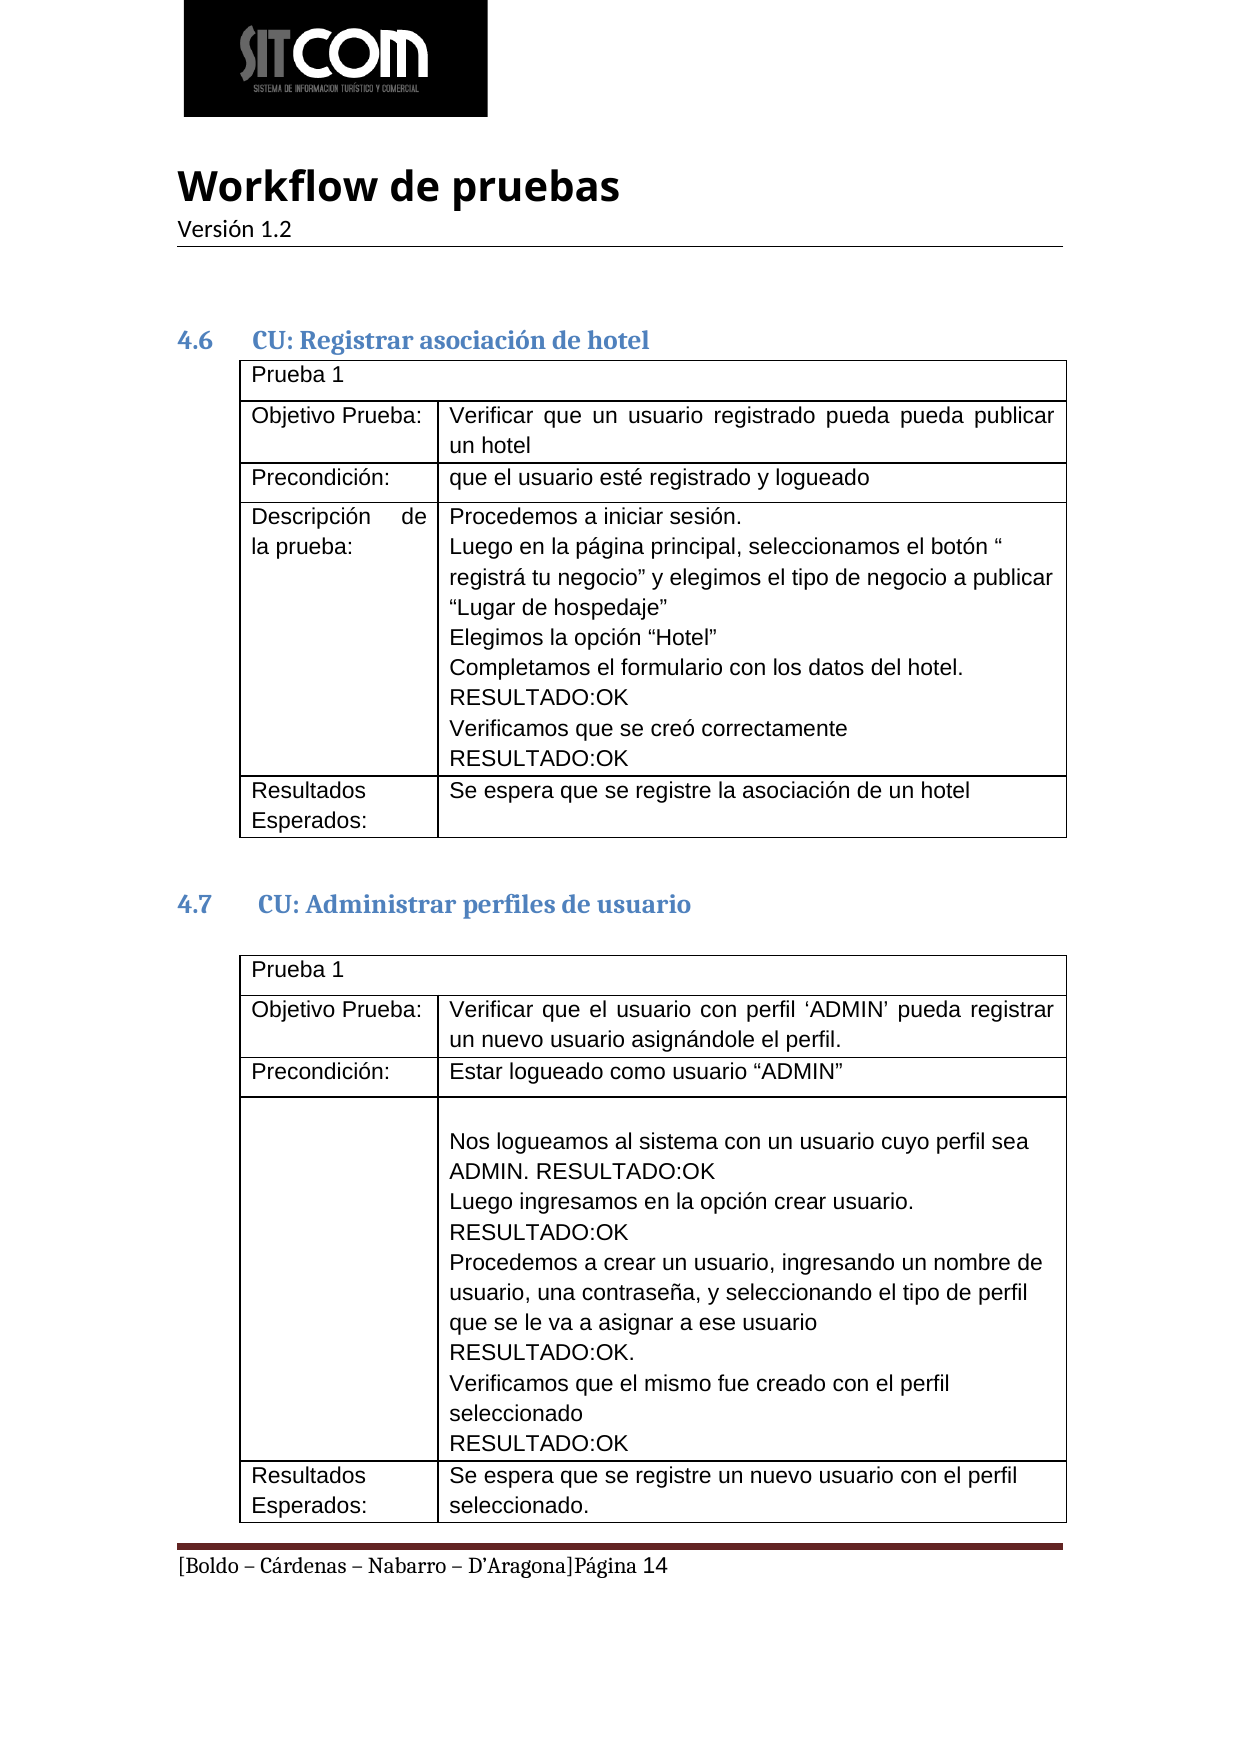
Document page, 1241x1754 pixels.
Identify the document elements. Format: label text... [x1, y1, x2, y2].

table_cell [439, 1462, 1066, 1522]
table_cell Resultados Esperados: [241, 777, 437, 837]
table_cell Nos logueamos al sistema con un usuario cuyo perfil sea ADMIN. RESULTADO:OK Luego ingresamos en la opción crear usuario. RESULTADO:OK Procedemos a crear un usuario, ingresando un nombre de usuario, una contraseña, y seleccionando el tipo de perfil que se le va a asignar a ese usuario RESULTADO:OK. Verificamos que el mismo fue creado con el perfil seleccionado RESULTADO:OK [439, 1098, 1066, 1460]
table_cell Verificar que el usuario con perfil ‘ADMIN’ pueda registrar un nuevo usuario asignándole el perfil. [439, 996, 1066, 1057]
table_cell Objetivo Prueba: [241, 402, 437, 462]
table_cell Precondición: [241, 1058, 437, 1096]
table_cell Objetivo Prueba: [241, 996, 437, 1057]
table_header Prueba 1 [241, 956, 1066, 994]
picture [183, 0, 488, 117]
table_header Prueba 1 [241, 361, 1066, 400]
table_cell Precondición: [241, 464, 437, 502]
table_cell [241, 1098, 437, 1460]
table_cell Verificar que un usuario registrado pueda pueda publicar un hotel [439, 402, 1066, 462]
table_cell que el usuario esté registrado y logueado [439, 464, 1066, 502]
table_cell Estar logueado como usuario “ADMIN” [439, 1058, 1066, 1096]
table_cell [241, 1462, 437, 1522]
subtitle CU: Administrar perfiles de usuario [177, 889, 1063, 920]
table_cell Se espera que se registre la asociación de un hotel [439, 777, 1066, 837]
table_cell Descripción de la prueba: [241, 503, 437, 775]
table_cell Procedemos a iniciar sesión. Luego en la página principal, seleccionamos el botón “ registrá tu negocio” y elegimos el tipo de negocio a publicar “Lugar de hospedaje” Elegimos la opción “Hotel” Completamos el formulario con los datos del hotel. RESULTADO:OK Verificamos que se creó correctamente RESULTADO:OK [439, 503, 1066, 775]
subtitle CU: Registrar asociación de hotel [177, 325, 1063, 356]
